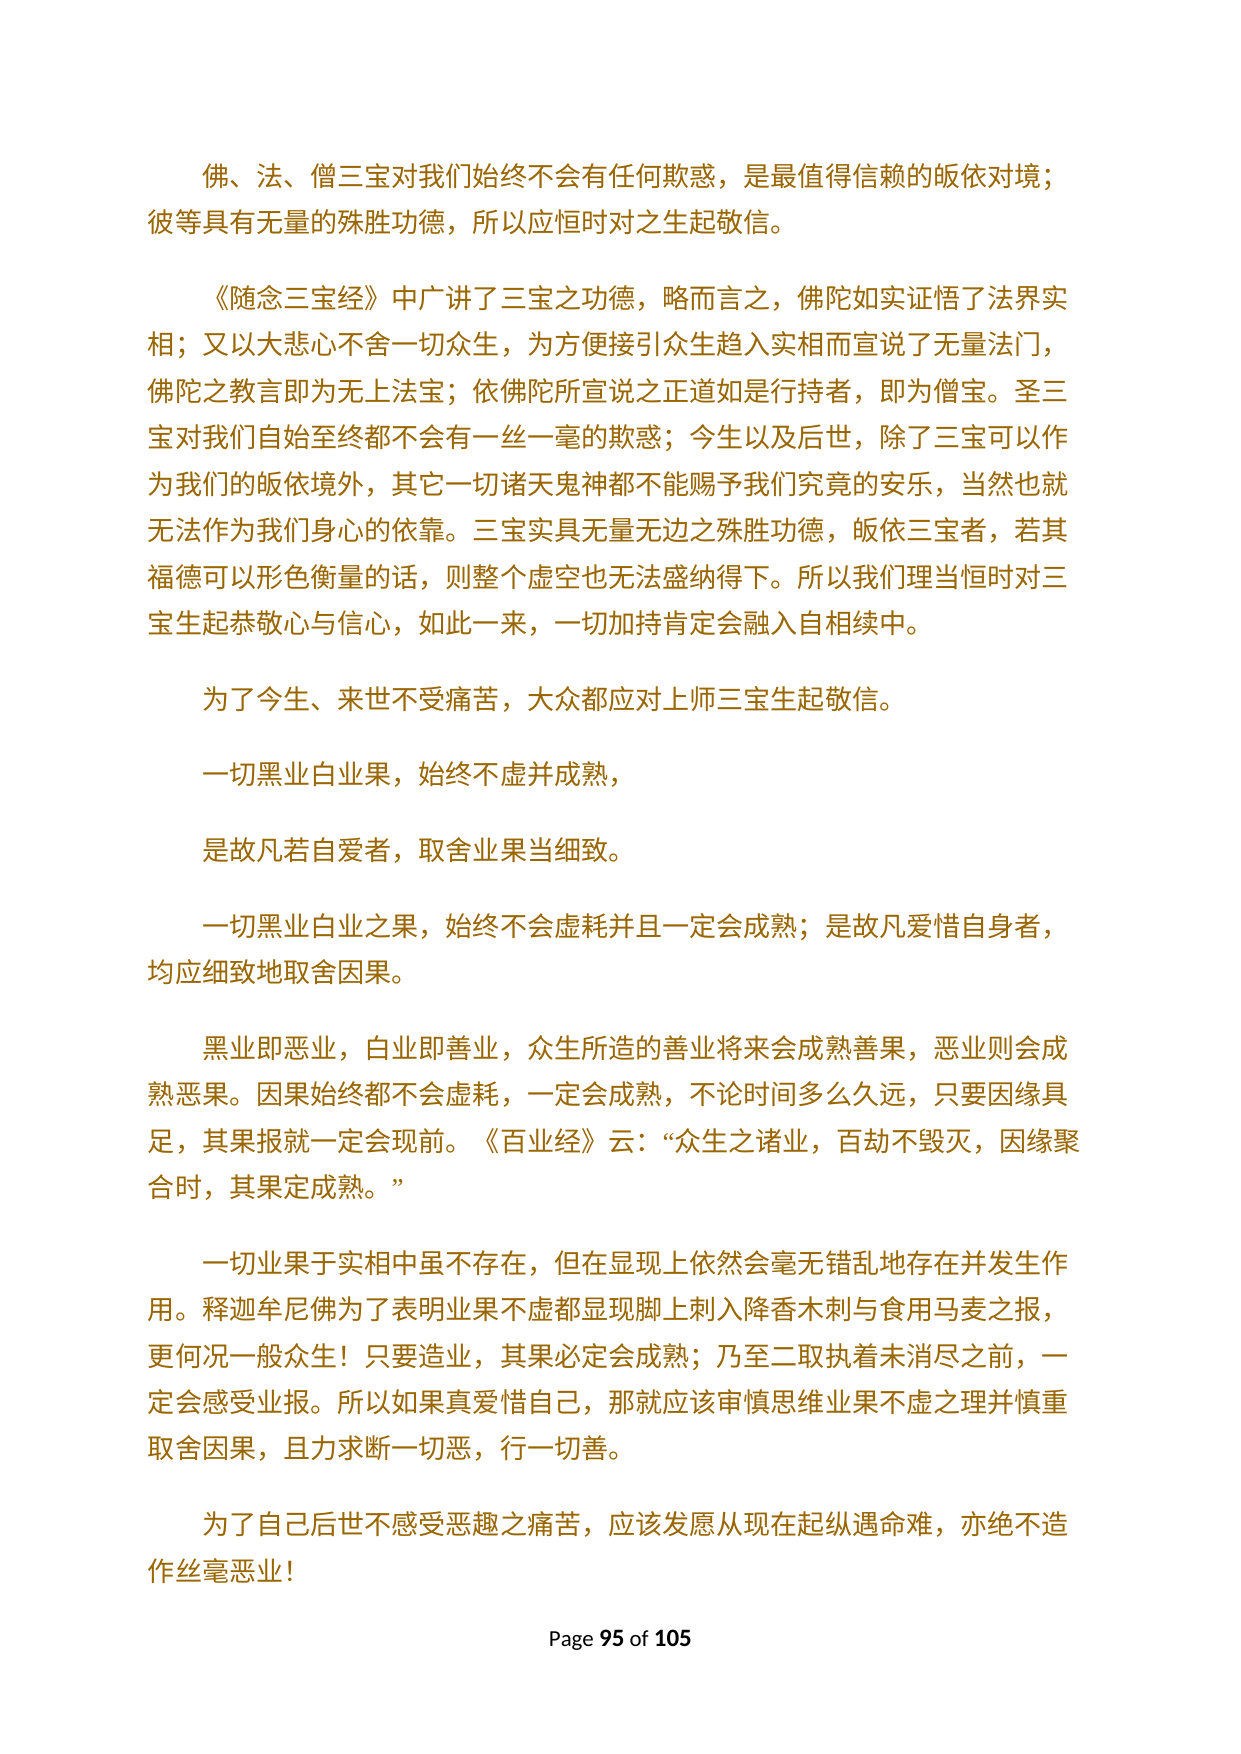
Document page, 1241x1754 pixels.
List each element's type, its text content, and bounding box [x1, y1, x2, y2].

text 是故凡若自爱者，取舍业果当细致。 [148, 822, 1093, 868]
text 《随念三宝经》中广讲了三宝之功德，略而言之，佛陀如实证悟了法界实相；又以大悲心不舍一切众生，为方便接引众生趋入实相而宣说了无量法门，佛陀之教言即为无上法宝；依佛陀所宣说之正道如是行持者，即为僧宝。圣三宝对我们自始至终都不会有一丝一毫的欺惑；今生以及后世，除了三宝可以作为我们的皈依境外，其它一切诸天鬼神都不能赐予我们究竟的安乐，当然也就无法作为我们身心的依靠。三宝实具无量无边之殊胜功德，皈依三宝者，若其福德可以形色衡量的话，则整个虚空也无法盛纳得下。所以我们理当恒时对三宝生起恭敬心与信心，如此一来，一切加持肯定会融入自相续中。 [148, 270, 1093, 641]
text 一切黑业白业果，始终不虚并成熟， [148, 746, 1093, 793]
text 为了今生、来世不受痛苦，大众都应对上师三宝生起敬信。 [148, 671, 1093, 717]
text 黑业即恶业，白业即善业，众生所造的善业将来会成熟善果，恶业则会成熟恶果。因果始终都不会虚耗，一定会成熟，不论时间多么久远，只要因缘具足，其果报就一定会现前。《百业经》云：“众生之诸业，百劫不毁灭，因缘聚合时，其果定成熟。” [148, 1019, 1093, 1205]
text 一切黑业白业之果，始终不会虚耗并且一定会成熟；是故凡爱惜自身者，均应细致地取舍因果。 [148, 897, 1093, 990]
text 为了自己后世不感受恶趣之痛苦，应该发愿从现在起纵遇命难，亦绝不造作丝毫恶业！ [148, 1496, 1093, 1589]
text 一切业果于实相中虽不存在，但在显现上依然会毫无错乱地存在并发生作用。释迦牟尼佛为了表明业果不虚都显现脚上刺入降香木刺与食用马麦之报，更何况一般众生！只要造业，其果必定会成熟；乃至二取执着未消尽之前，一定会感受业报。所以如果真爱惜自己，那就应该审慎思维业果不虚之理并慎重取舍因果，且力求断一切恶，行一切善。 [148, 1234, 1093, 1467]
text 佛、法、僧三宝对我们始终不会有任何欺惑，是最值得信赖的皈依对境；彼等具有无量的殊胜功德，所以应恒时对之生起敬信。 [148, 148, 1093, 241]
